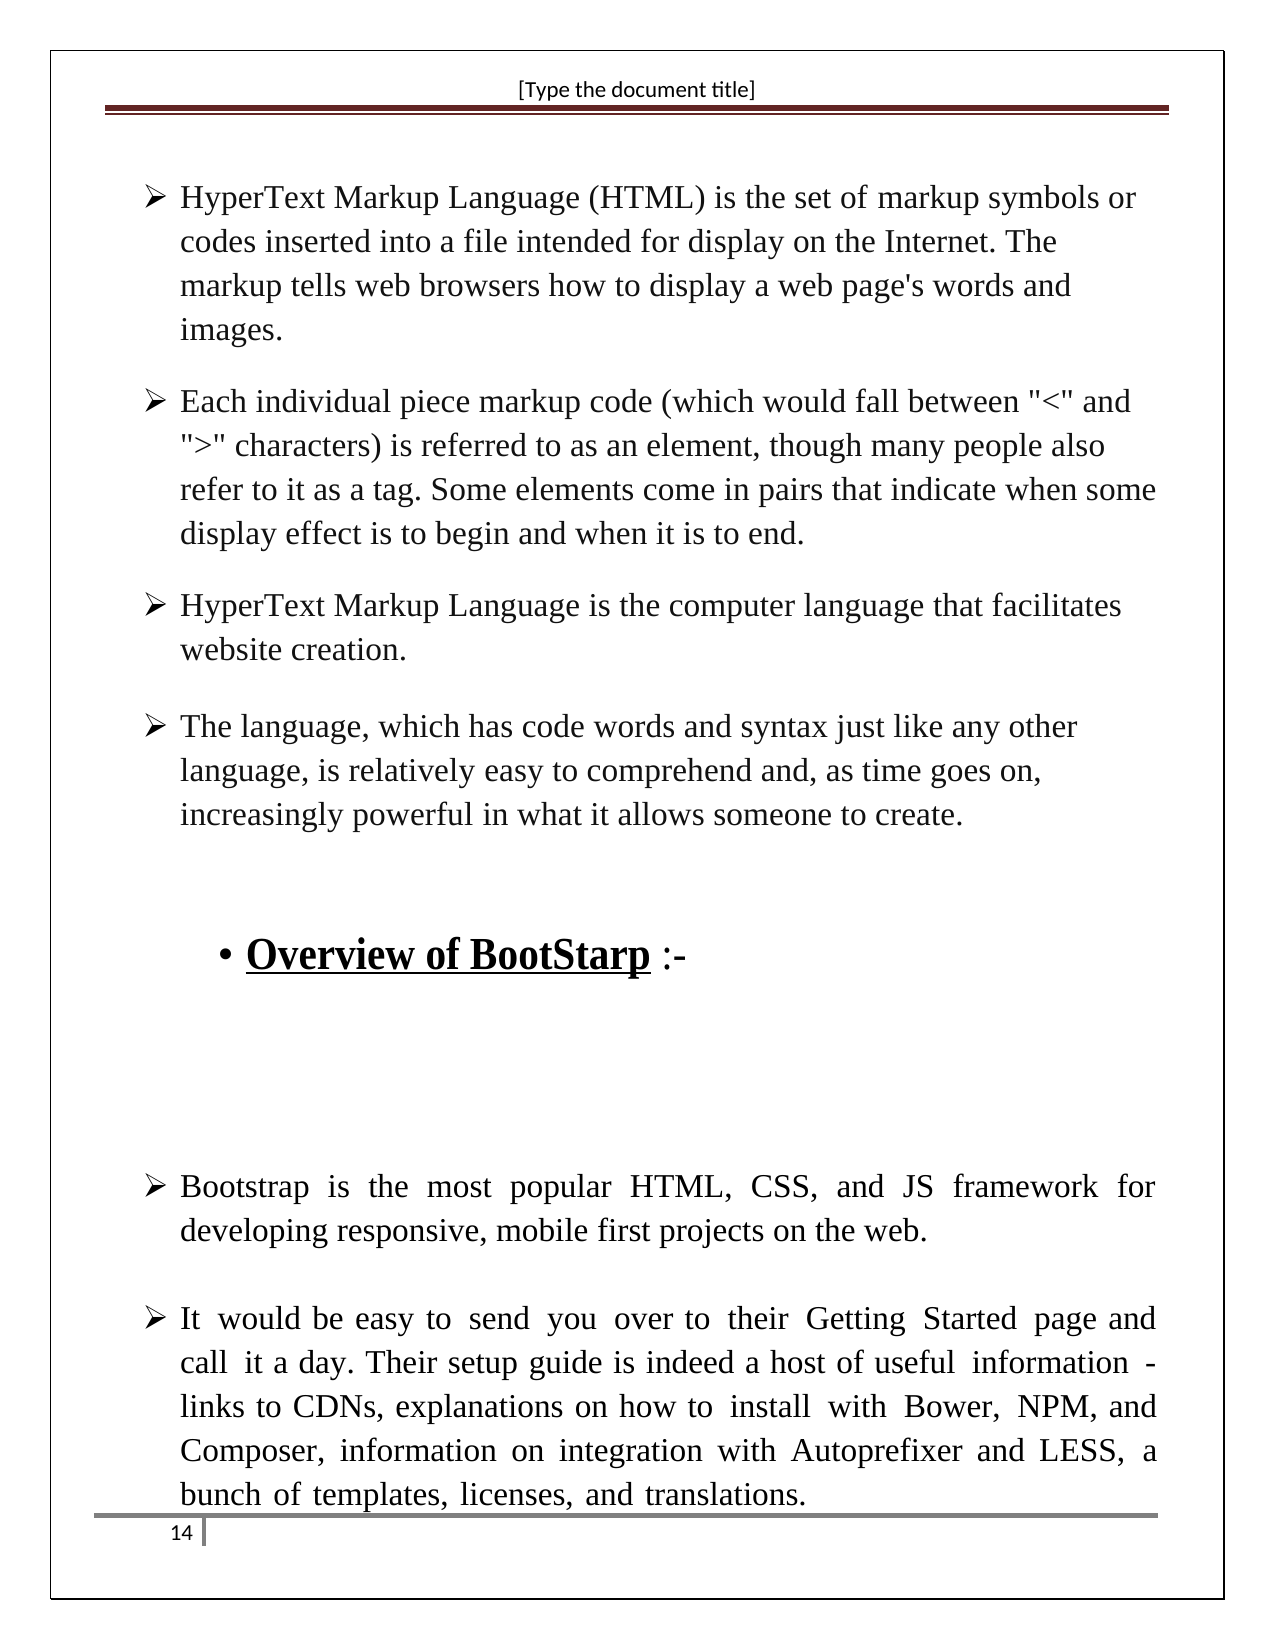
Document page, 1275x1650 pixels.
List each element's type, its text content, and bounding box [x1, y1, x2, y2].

list HyperText Markup Language (HTML) is the set of markup symbols or codes inserted into a file intended for display on the Internet. The markup tells web browsers how to display a web page's words and images. [142, 177, 1169, 348]
list HyperText Markup Language is the computer language that facilitates website creation. [142, 585, 1169, 667]
list Bootstrap is the most popular HTML, CSS, and JS framework for developing responsive, mobile first projects on the web. [142, 1166, 1157, 1249]
list It would be easy to send you over to their Getting Started page and call it a day. Their setup guide is indeed a host of useful information - links to CDNs, explanations on how to install with Bower, NPM, and Composer, information on integration with Autoprefixer and LESS, a bunch of templates, licenses, and translations. [142, 1298, 1157, 1513]
list Each individual piece markup code (which would fall between "<" and ">" characters) is referred to as an element, though many people also refer to it as a tag. Some elements come in pairs that indicate when some display effect is to begin and when it is to end. [142, 381, 1169, 551]
list Overview of BootStarp :- [217, 926, 1151, 979]
list The language, which has code words and syntax just like any other language, is relatively easy to comprehend and, as time goes on, increasingly powerful in what it allows someone to create. [142, 706, 1169, 832]
